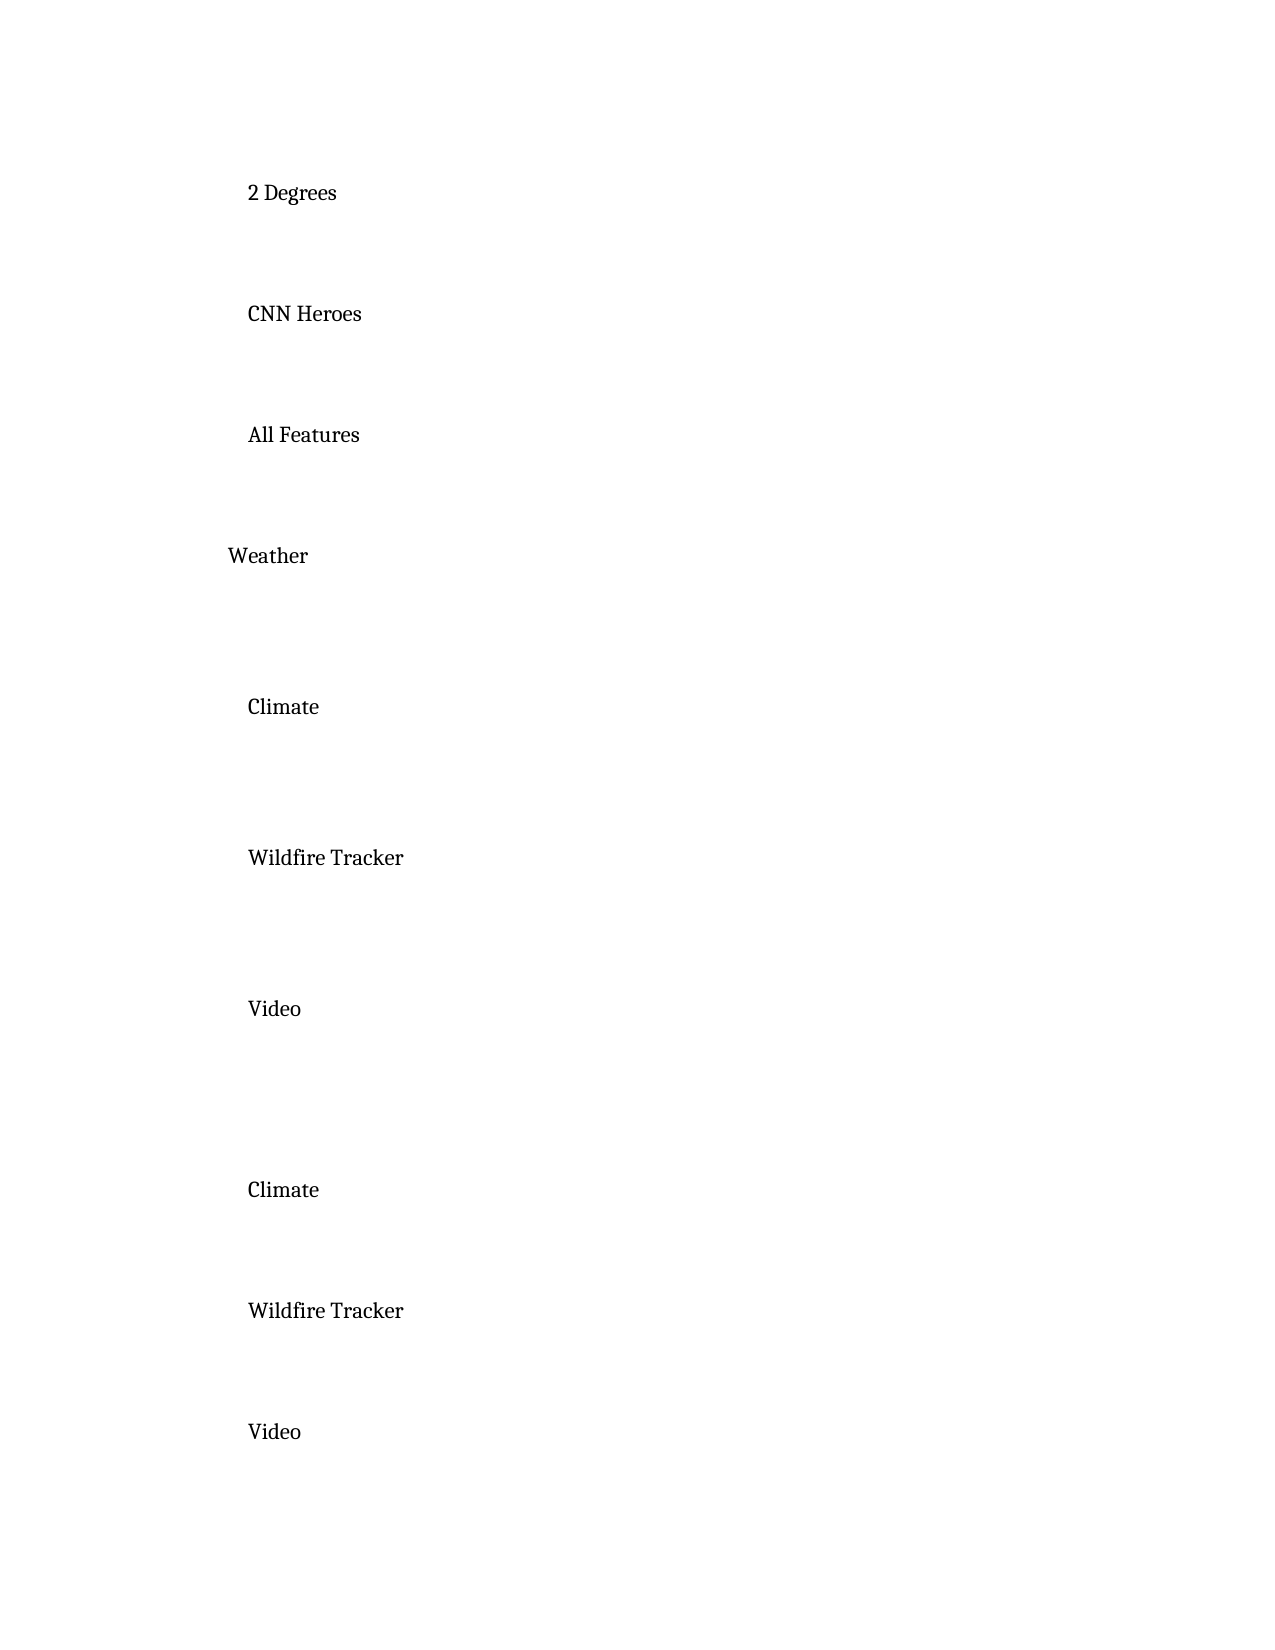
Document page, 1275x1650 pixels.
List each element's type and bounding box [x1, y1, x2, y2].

text [187, 150, 1087, 1475]
